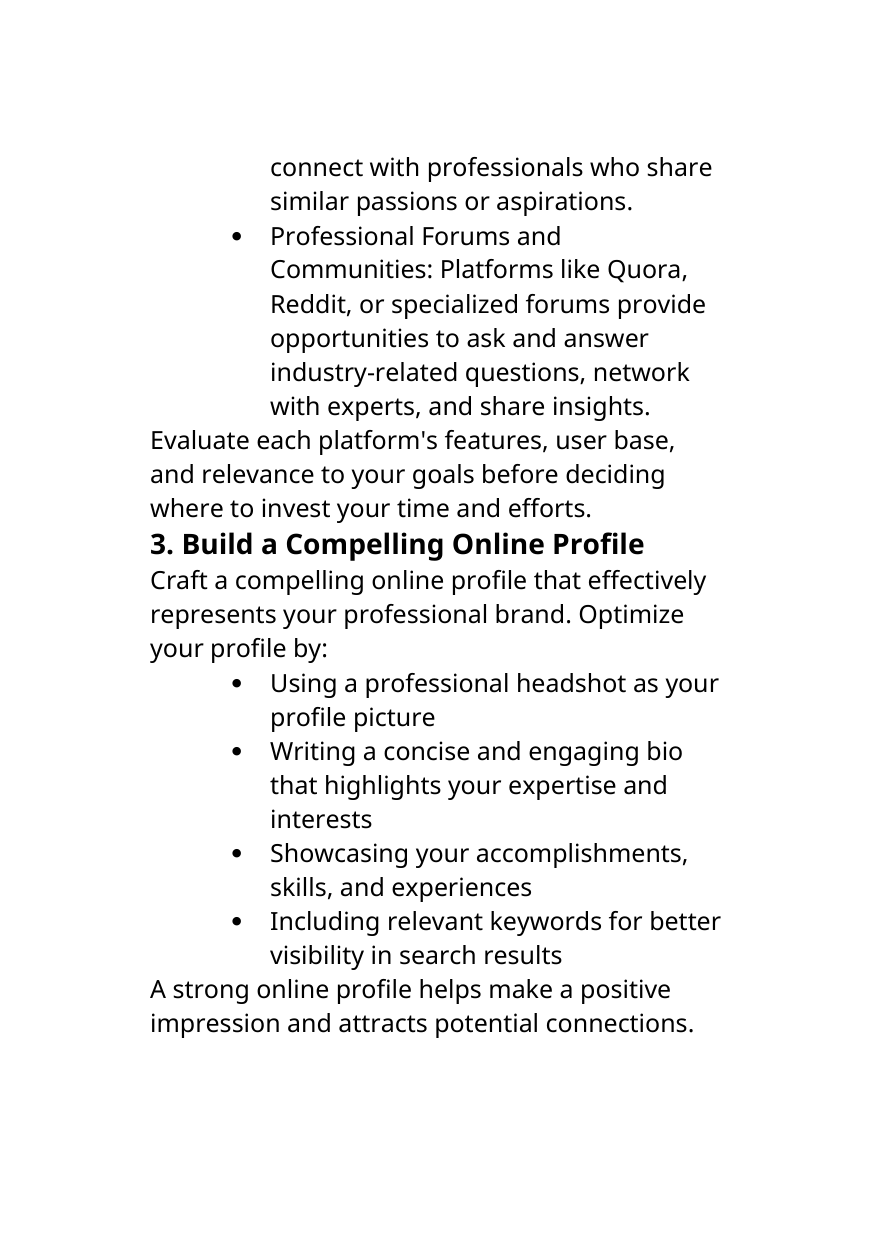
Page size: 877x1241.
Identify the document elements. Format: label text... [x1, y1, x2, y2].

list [232, 150, 727, 218]
list Using a professional headshot as your profile picture [232, 665, 727, 733]
list Including relevant keywords for better visibility in search results [232, 904, 727, 972]
list Professional Forums and Communities: Platforms like Quora, Reddit, or specialized forums provide opportunities to ask and answer industry-related questions, network with experts, and share insights. [232, 218, 727, 422]
text A strong online profile helps make a positive impression and attracts potential connections. [150, 972, 727, 1040]
text Craft a compelling online profile that effectively represents your professional brand. Optimize your profile by: [150, 563, 727, 665]
subtitle 3. Build a Compelling Online Profile [150, 525, 727, 563]
list Showcasing your accomplishments, skills, and experiences [232, 836, 727, 904]
text Evaluate each platform's features, user base, and relevance to your goals before deciding where to invest your time and efforts. [150, 422, 727, 525]
list Writing a concise and engaging bio that highlights your expertise and interests [232, 733, 727, 836]
